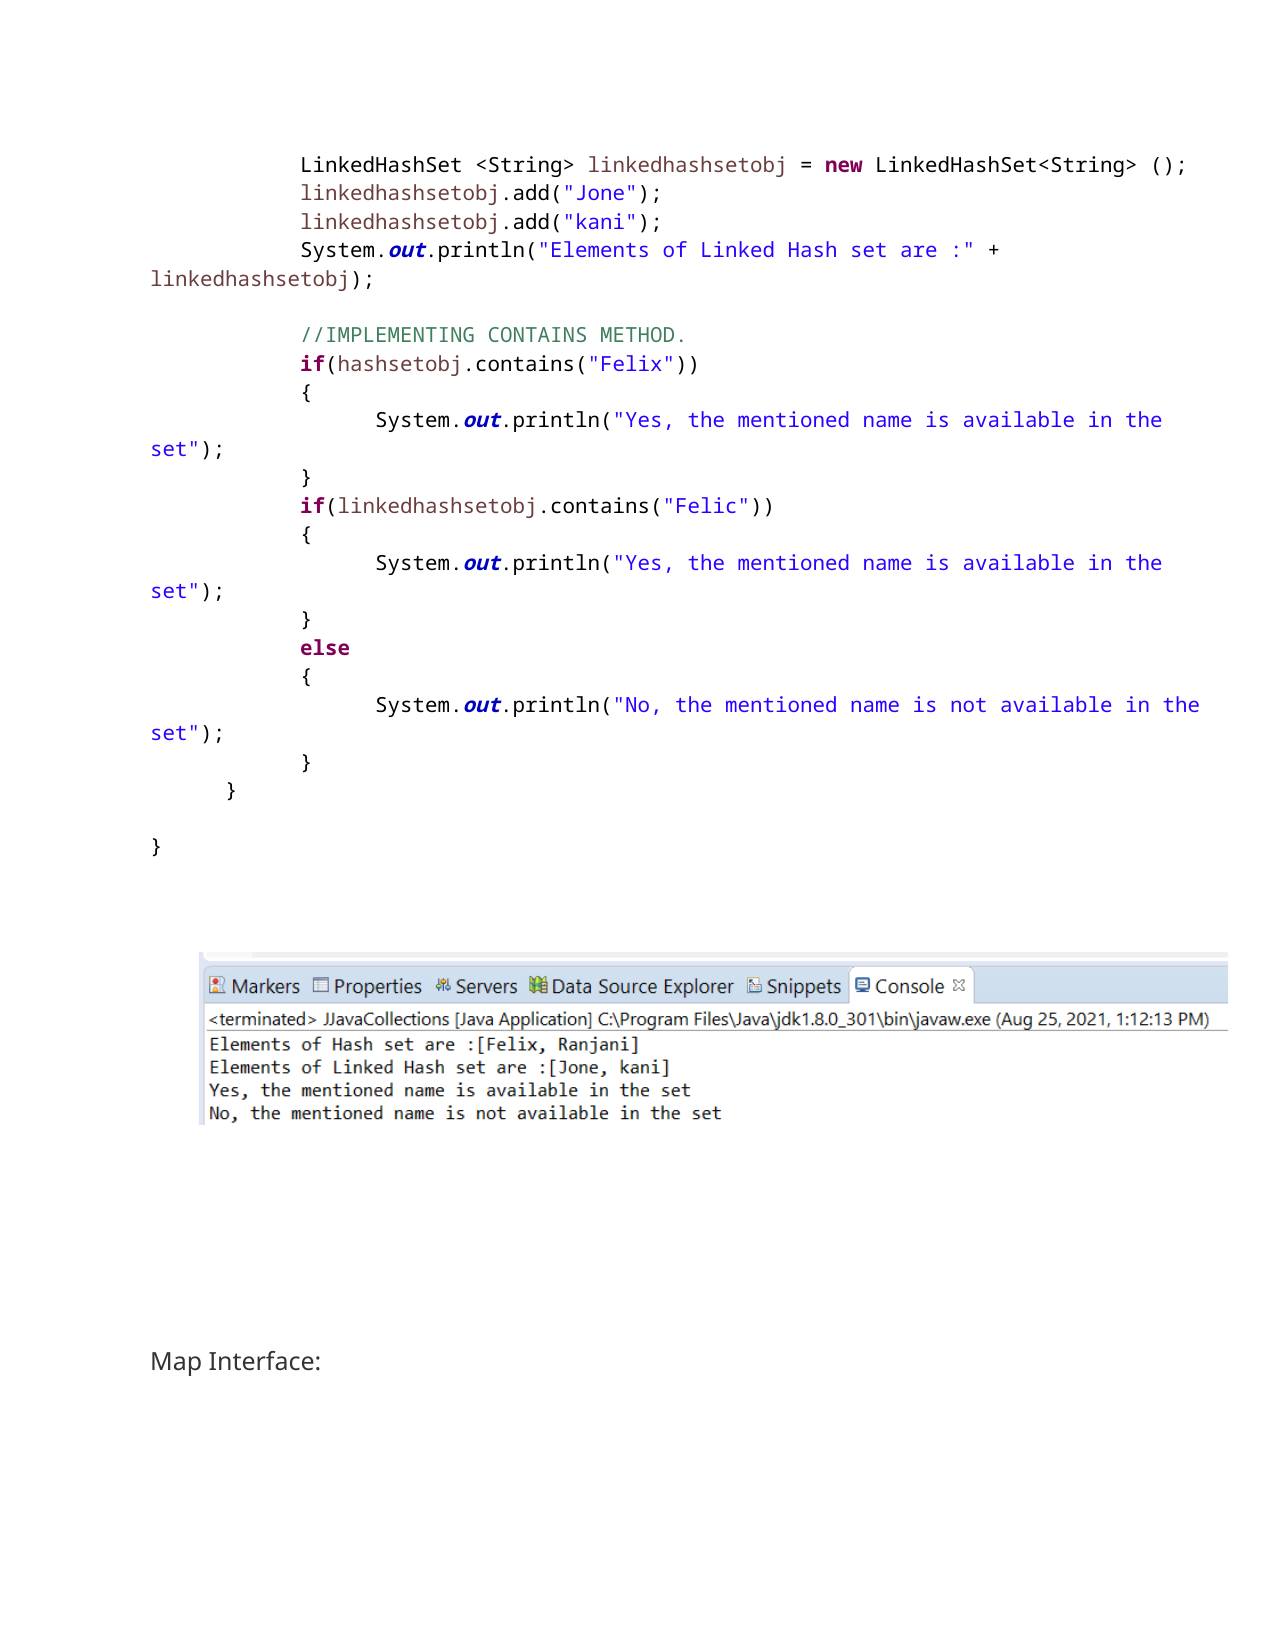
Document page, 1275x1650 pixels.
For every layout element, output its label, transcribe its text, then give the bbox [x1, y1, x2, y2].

text System.out.println("No, the mentioned name is not available in the set"); [150, 690, 1228, 747]
text Map Interface: [150, 1343, 1228, 1377]
text LinkedHashSet <String> linkedhashsetobj = new LinkedHashSet<String> (); [150, 150, 1228, 178]
text linkedhashsetobj.add("kani"); [150, 207, 1228, 235]
text if(hashsetobj.contains("Felix")) [150, 349, 1228, 377]
text } [150, 462, 1228, 491]
text { [150, 519, 1228, 548]
text } [150, 775, 1228, 804]
text System.out.println("Yes, the mentioned name is available in the set"); [150, 406, 1228, 462]
text { [150, 377, 1228, 406]
text System.out.println("Elements of Linked Hash set are :" + linkedhashsetobj); [150, 235, 1228, 292]
text } [150, 604, 1228, 633]
text { [150, 661, 1228, 690]
text } [150, 832, 1228, 860]
text else [150, 633, 1228, 661]
text //IMPLEMENTING CONTAINS METHOD. [150, 320, 1228, 349]
text linkedhashsetobj.add("Jone"); [150, 178, 1228, 207]
picture [150, 952, 1229, 1125]
text System.out.println("Yes, the mentioned name is available in the set"); [150, 548, 1228, 604]
text if(linkedhashsetobj.contains("Felic")) [150, 491, 1228, 519]
text } [150, 747, 1228, 775]
